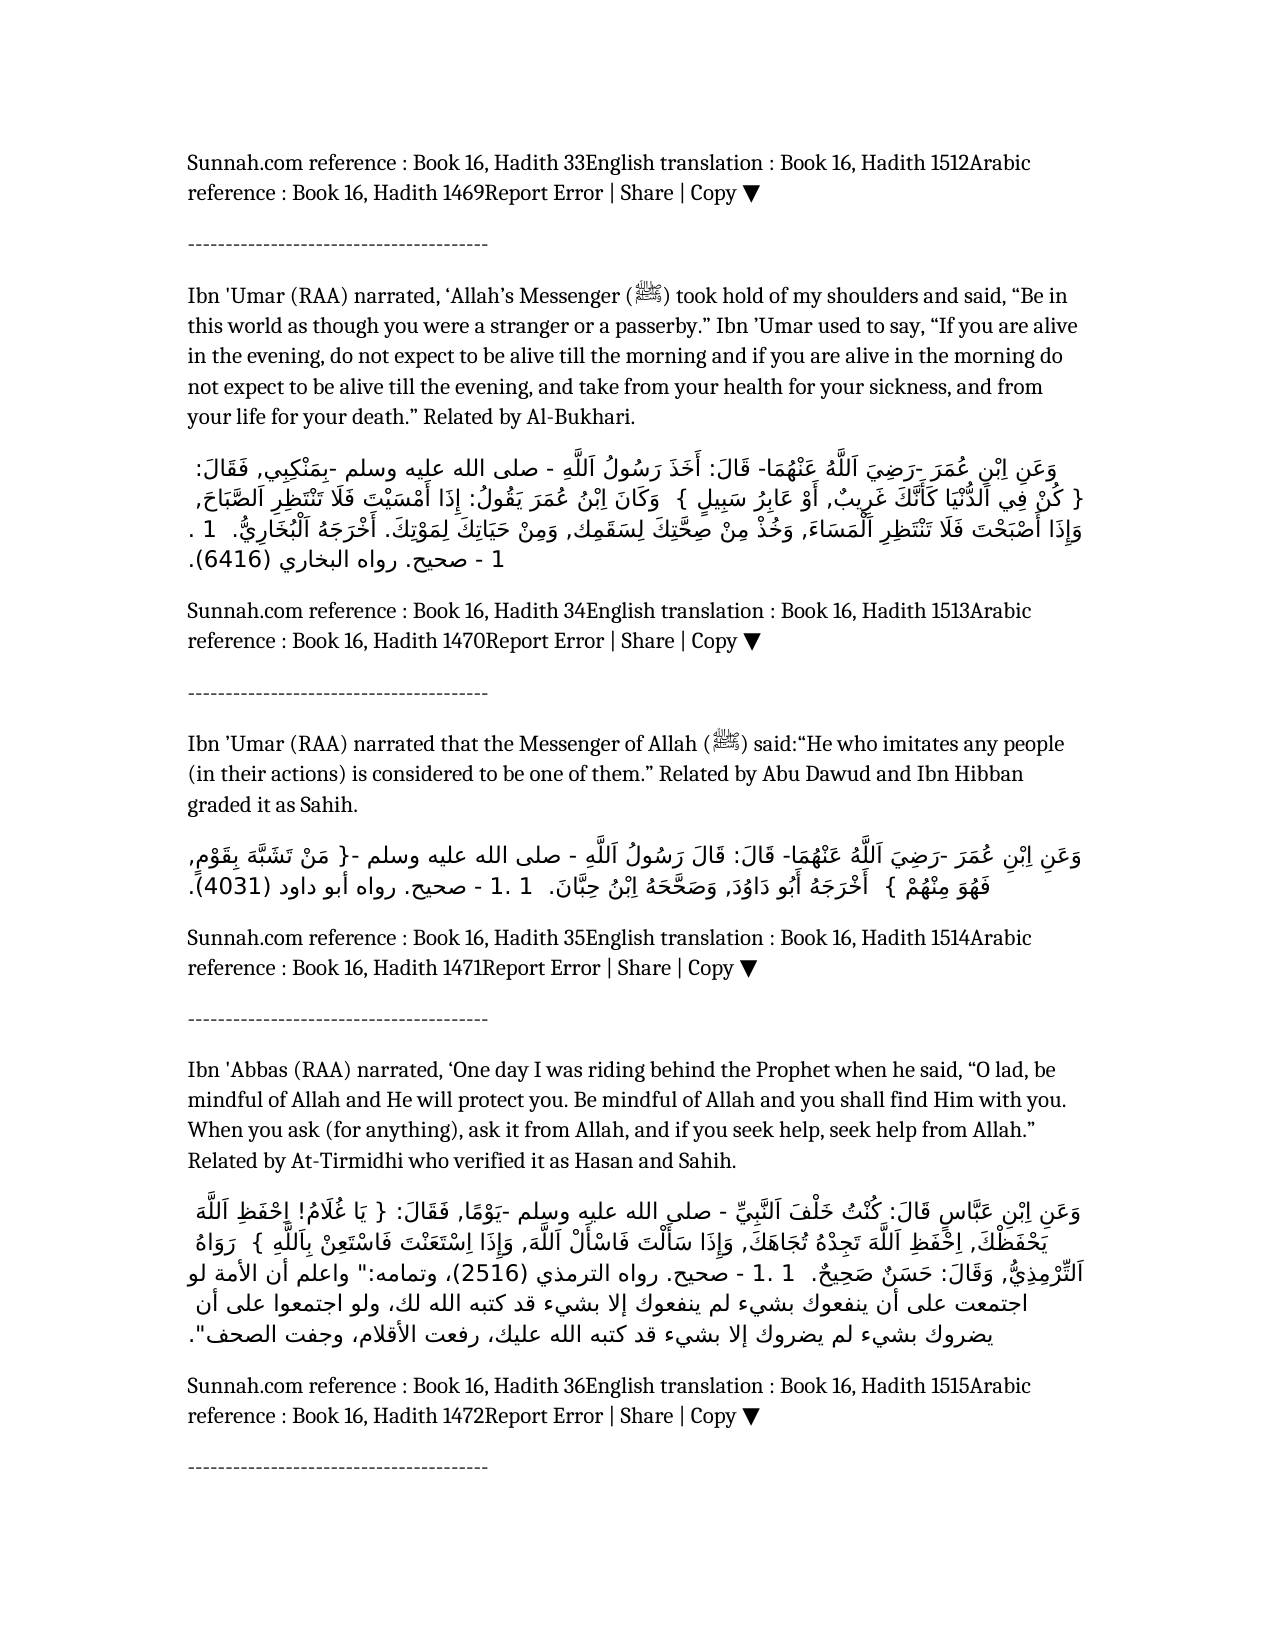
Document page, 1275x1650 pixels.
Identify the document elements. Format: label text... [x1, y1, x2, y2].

text Ibn ’Umar (RAA) narrated that the Messenger of Allah (ﷺ) said:“He who imitates any people (in their actions) is considered to be one of them.” Related by Abu Dawud and Ibn Hibban graded it as Sahih. [187, 730, 1087, 818]
text ---------------------------------------- [187, 679, 1087, 706]
text Sunnah.com reference : Book 16, Hadith 33English translation : Book 16, Hadith 1512Arabic reference : Book 16, Hadith 1469Report Error | Share | Copy ▼ [187, 150, 1087, 207]
text Ibn 'Abbas (RAA) narrated, ‘One day I was riding behind the Prophet when he said, “O lad, be mindful of Allah and He will protect you. Be mindful of Allah and you shall find Him with you. When you ask (for anything), ask it from Allah, and if you seek help, seek help from Allah.” Related by At-Tirmidhi who verified it as Hasan and Sahih. [187, 1057, 1087, 1174]
text Ibn 'Umar (RAA) narrated, ‘Allah’s Messenger (ﷺ) took hold of my shoulders and said, “Be in this world as though you were a stranger or a passerby.” Ibn ’Umar used to say, “If you are alive in the evening, do not expect to be alive till the morning and if you are alive in the morning do not expect to be alive till the evening, and take from your health for your sickness, and from your life for your death.” Related by Al-Bukhari. [187, 282, 1087, 430]
text Sunnah.com reference : Book 16, Hadith 34English translation : Book 16, Hadith 1513Arabic reference : Book 16, Hadith 1470Report Error | Share | Copy ▼ [187, 598, 1087, 655]
text Sunnah.com reference : Book 16, Hadith 36English translation : Book 16, Hadith 1515Arabic reference : Book 16, Hadith 1472Report Error | Share | Copy ▼ [187, 1372, 1087, 1429]
text ---------------------------------------- [187, 231, 1087, 258]
text ---------------------------------------- [187, 1454, 1087, 1480]
text وَعَنِ اِبْنِ عَبَّاسٍ قَالَ: كُنْتُ خَلْفَ اَلنَّبِيِّ ‏- صلى الله عليه وسلم ‏-يَوْمًا, فَقَالَ: { يَا غُلَامُ! اِحْفَظِ اَللَّهَ يَحْفَظْكَ, اِحْفَظِ اَللَّهَ تَجِدْهُ تُجَاهَكَ, وَإِذَا سَأَلْتَ فَاسْأَلْ اَللَّهَ, وَإِذَا اِسْتَعَنْتَ فَاسْتَعِنْ بِاَللَّهِ } رَوَاهُ اَلتِّرْمِذِيُّ, وَقَالَ: حَسَنٌ صَحِيحٌ.‏ 1‏ .‏‏1 ‏- صحيح.‏ رواه الترمذي (2516)‏، وتمامه:" واعلم أن الأمة لو اجتمعت على أن ينفعوك بشيء لم ينفعوك إلا بشيء قد كتبه الله لك، ولو اجتمعوا على أن يضروك بشيء لم يضروك إلا بشيء قد كتبه الله عليك، رفعت الأقلام، وجفت الصحف".‏ [187, 1198, 1087, 1348]
text وَعَنِ اِبْنِ عُمَرَ ‏-رَضِيَ اَللَّهُ عَنْهُمَا‏- قَالَ: قَالَ رَسُولُ اَللَّهِ ‏- صلى الله عليه وسلم ‏-{ مَنْ تَشَبَّهَ بِقَوْمٍ, فَهُوَ مِنْهُمْ } أَخْرَجَهُ أَبُو دَاوُدَ, وَصَحَّحَهُ اِبْنُ حِبَّانَ.‏ 1‏ .‏‏1 ‏- صحيح.‏ رواه أبو داود (4031)‏.‏ [187, 842, 1087, 900]
text وَعَنِ اِبْنِ عُمَرَ ‏-رَضِيَ اَللَّهُ عَنْهُمَا‏- قَالَ: أَخَذَ رَسُولُ اَللَّهِ ‏- صلى الله عليه وسلم ‏-بِمَنْكِبِي, فَقَالَ: { كُنْ فِي اَلدُّنْيَا كَأَنَّكَ غَرِيبٌ, أَوْ عَابِرُ سَبِيلٍ } وَكَانَ اِبْنُ عُمَرَ يَقُولُ: إِذَا أَمْسَيْتَ فَلَا تَنْتَظِرِ اَلصَّبَاحَ, وَإِذَا أَصْبَحْتَ فَلَا تَنْتَظِرِ اَلْمَسَاءَ, وَخُذْ مِنْ صِحَّتِكَ لِسَقَمِك, وَمِنْ حَيَاتِكَ لِمَوْتِكَ.‏ أَخْرَجَهُ اَلْبُخَارِيُّ.‏ 1‏ .‏‏1 ‏- صحيح.‏ رواه البخاري (6416)‏.‏ [187, 455, 1087, 573]
text Sunnah.com reference : Book 16, Hadith 35English translation : Book 16, Hadith 1514Arabic reference : Book 16, Hadith 1471Report Error | Share | Copy ▼ [187, 924, 1087, 981]
text ---------------------------------------- [187, 1006, 1087, 1032]
